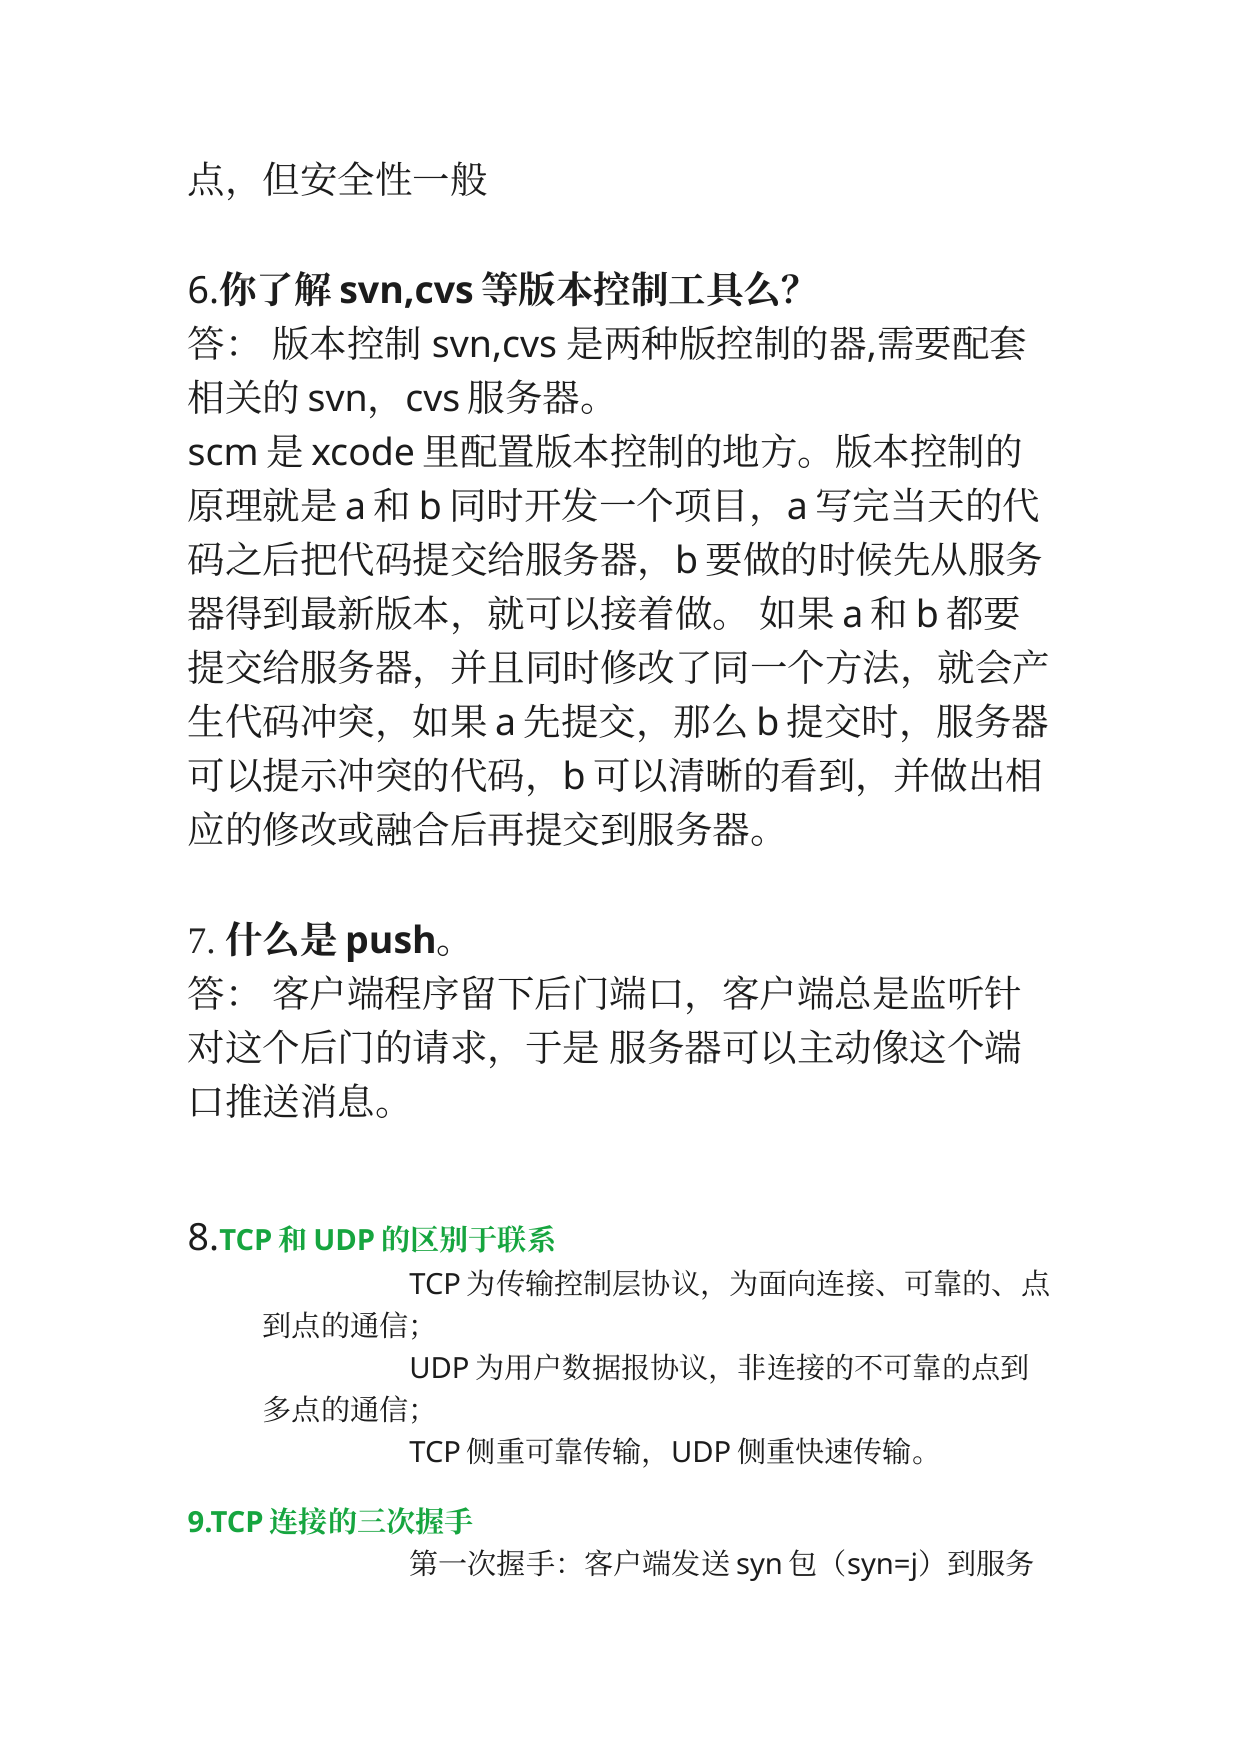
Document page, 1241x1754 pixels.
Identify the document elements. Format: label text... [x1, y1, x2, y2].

text 答： 客户端程序留下后门端口，客户端总是监听针对这个后门的请求，于是 服务器可以主动像这个端口推送消息。 [187, 820, 1053, 973]
text 8.TCP和UDP的区别于联系 [187, 1059, 1053, 1110]
text 9.TCP连接的三次握手 [187, 1338, 1053, 1377]
text 答： 版本控制 svn,cvs 是两种版控制的器,需要配套相关的svn，cvs服务器。 [187, 201, 1053, 303]
text 6.你了解svn,cvs等版本控制工具么？ [187, 150, 1053, 201]
text TCP侧重可靠传输，UDP侧重快速传输。 [262, 1269, 1053, 1309]
text 第一次握手：客户端发送syn包（syn=j）到服务器，并进入SYN_SEND状态，等待服务器确认； [262, 1377, 1053, 1457]
text 第二次握手：服务器收到syn包，必须确认客户的SYN（ack=j+1），同时自己也发送一个SYN包，即SYN+ACK包，此时服务器进入SYN+RECV状态； [262, 1457, 1053, 1576]
text 7. 什么是push。 [187, 769, 1053, 820]
text UDP为用户数据报协议，非连接的不可靠的点到多点的通信； [262, 1190, 1053, 1269]
text TCP为传输控制层协议，为面向连接、可靠的、点到点的通信； [262, 1110, 1053, 1190]
text scm是xcode里配置版本控制的地方。版本控制的原理就是a和b同时开发一个项目，a写完当天的代码之后把代码提交给服务器，b要做的时候先从服务器得到最新版本，就可以接着做。 如果a和b都要提交给服务器，并且同时修改了同一个方法，就会产生代码冲突，如果a先提交，那么b提交时，服务器可以提示冲突的代码，b可以清晰的看到，并做出相应的修改或融合后再提交到服务器。 [187, 303, 1053, 711]
